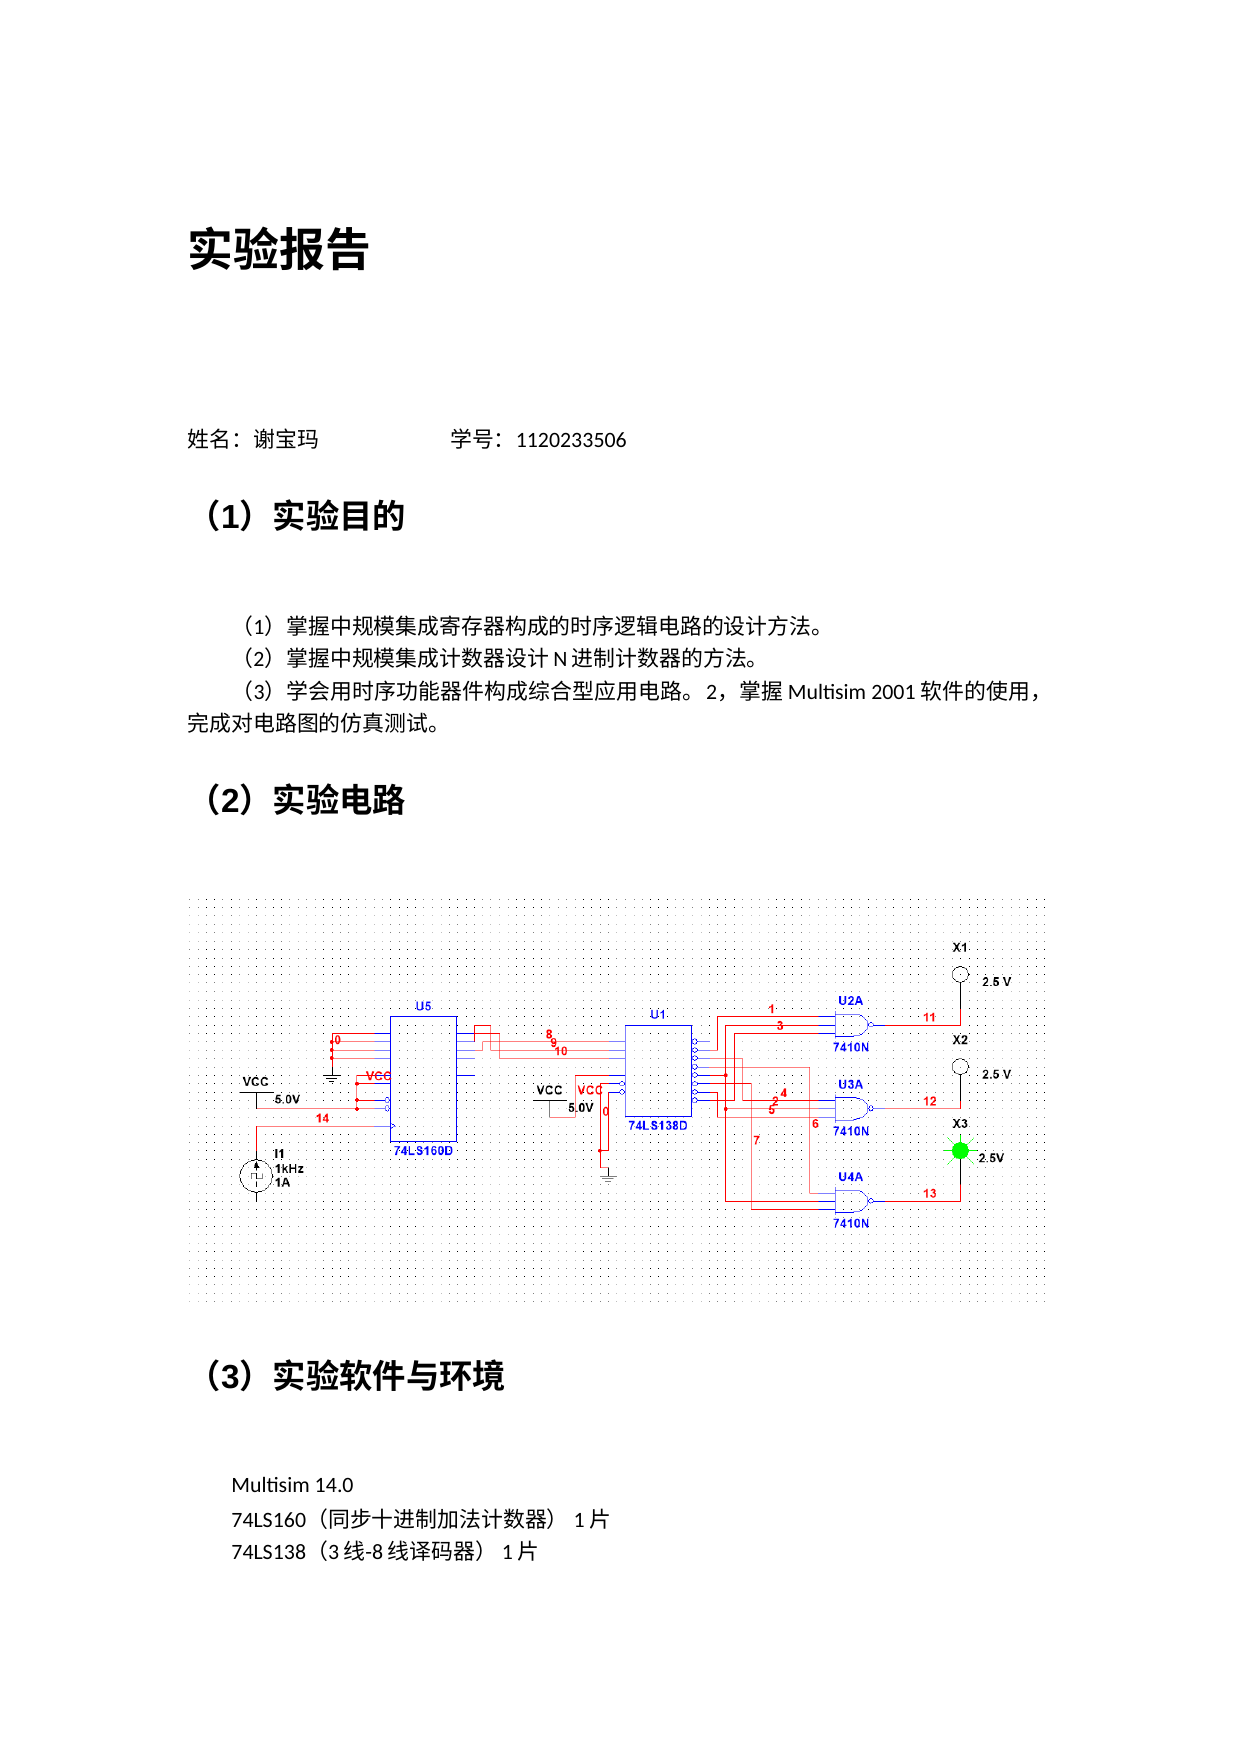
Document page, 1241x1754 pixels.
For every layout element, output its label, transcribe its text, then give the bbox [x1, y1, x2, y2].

list （2）掌握中规模集成计数器设计N进制计数器的方法。 [187, 641, 1053, 673]
list （1）掌握中规模集成寄存器构成的时序逻辑电路的设计方法。 [187, 608, 1053, 641]
text Multisim 14.0 [187, 1469, 1053, 1501]
subtitle （3）实验软件与环境 [187, 1342, 1053, 1407]
subtitle 实验目的 [187, 482, 1053, 547]
subtitle 实验报告 [187, 197, 1053, 295]
picture [187, 892, 1052, 1302]
text 74LS160（同步十进制加法计数器） 1片 [187, 1501, 1053, 1534]
list （3）学会用时序功能器件构成综合型应用电路。2，掌握Multisim 2001软件的使用，完成对电路图的仿真测试。 [187, 673, 1053, 738]
text 74LS138（3线-8线译码器） 1片 [187, 1534, 1053, 1566]
subtitle （2）实验电路 [187, 766, 1053, 831]
text 姓名：谢宝玛 学号：1120233506 [187, 422, 1053, 454]
